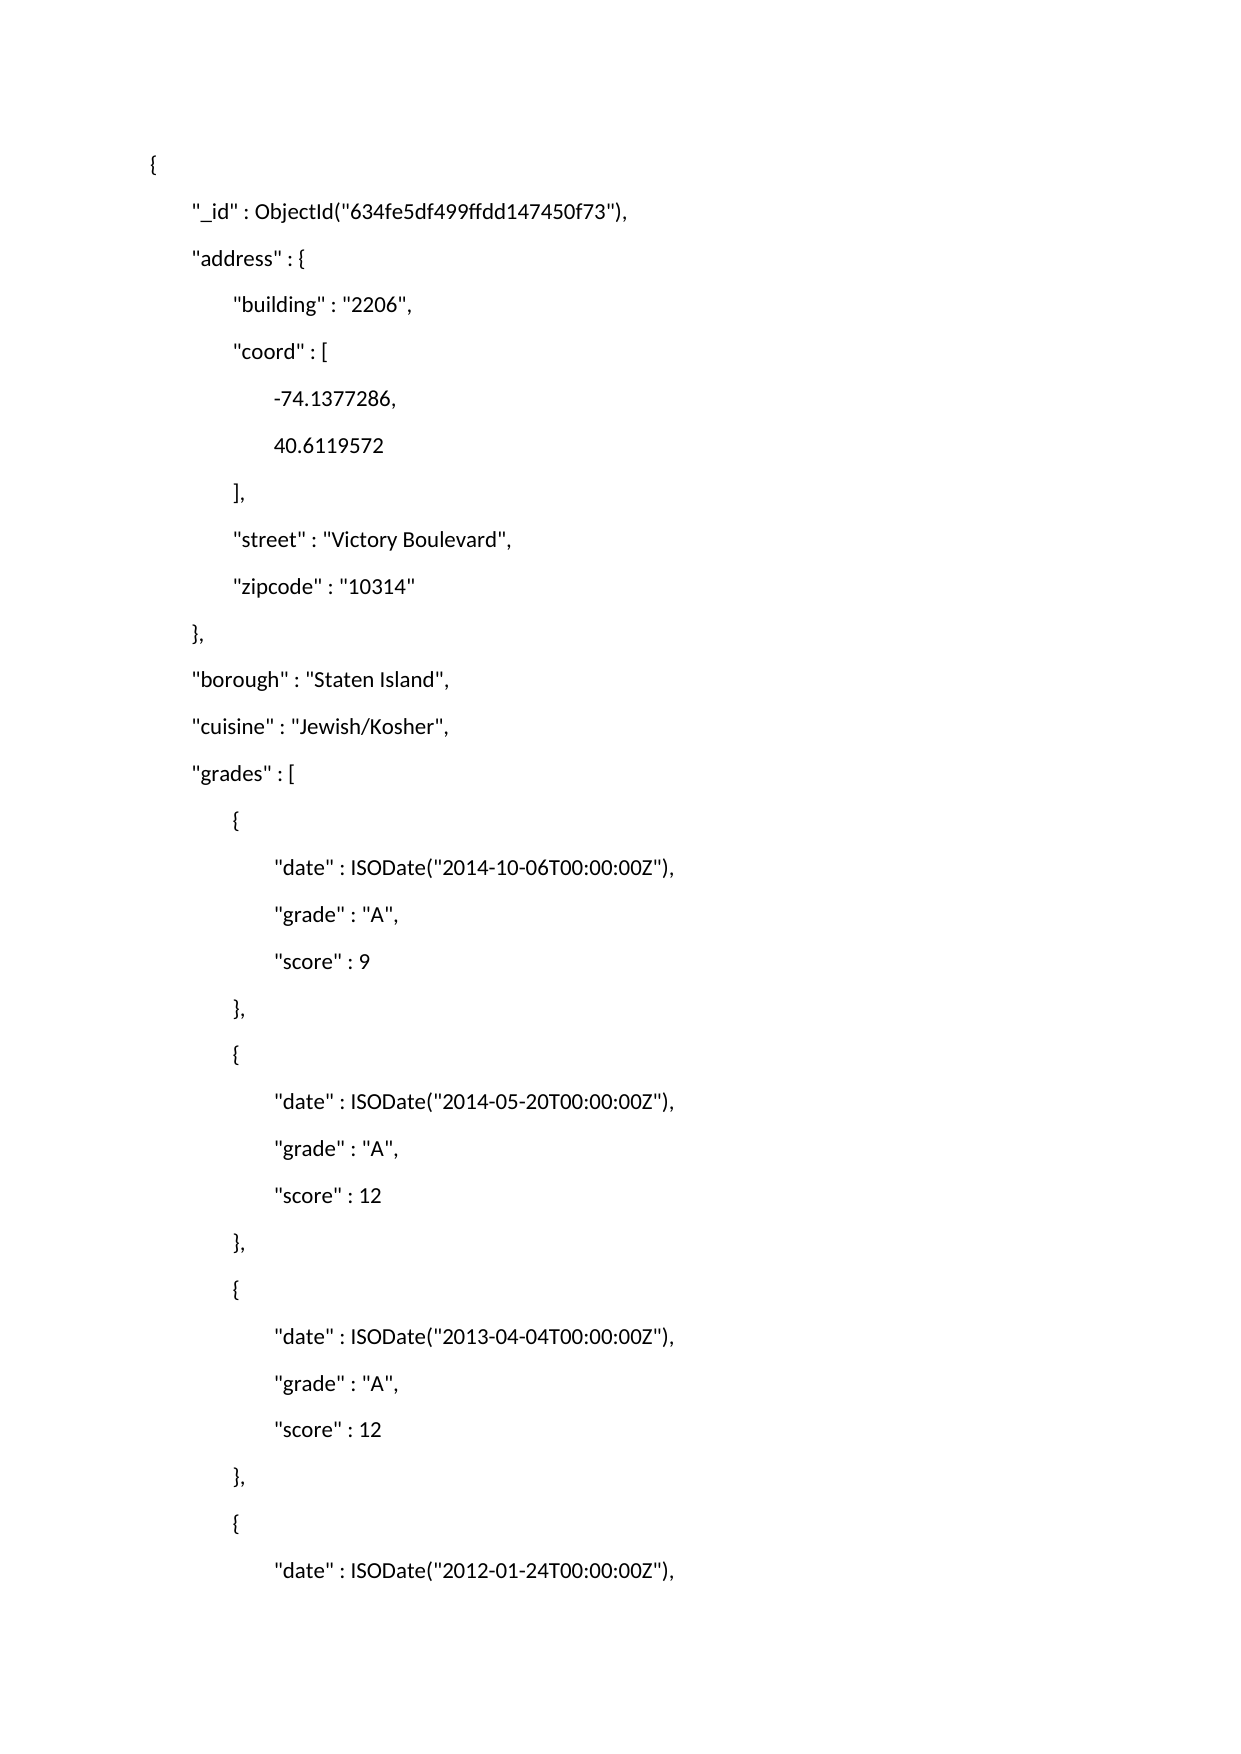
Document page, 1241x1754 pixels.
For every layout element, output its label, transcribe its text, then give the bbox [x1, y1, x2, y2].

text }, [150, 994, 1090, 1022]
text "grade" : "A", [150, 1134, 1090, 1162]
text "date" : ISODate("2012-01-24T00:00:00Z"), [150, 1556, 1090, 1584]
text { [150, 1041, 1090, 1069]
text "score" : 12 [150, 1416, 1090, 1444]
text { [150, 1275, 1090, 1303]
text "cuisine" : "Jewish/Kosher", [150, 712, 1090, 741]
text }, [150, 1462, 1090, 1491]
text "grades" : [ [150, 759, 1090, 787]
text "date" : ISODate("2014-10-06T00:00:00Z"), [150, 853, 1090, 881]
text "street" : "Victory Boulevard", [150, 525, 1090, 553]
text -74.1377286, [150, 384, 1090, 412]
text 40.6119572 [150, 431, 1090, 459]
text "building" : "2206", [150, 291, 1090, 319]
text "_id" : ObjectId("634fe5df499ffdd147450f73"), [150, 197, 1090, 225]
text { [150, 150, 1090, 178]
text "date" : ISODate("2013-04-04T00:00:00Z"), [150, 1322, 1090, 1350]
text "score" : 9 [150, 947, 1090, 975]
text "date" : ISODate("2014-05-20T00:00:00Z"), [150, 1087, 1090, 1116]
text "coord" : [ [150, 337, 1090, 366]
text }, [150, 1228, 1090, 1256]
text "address" : { [150, 244, 1090, 272]
text "score" : 12 [150, 1181, 1090, 1209]
text "borough" : "Staten Island", [150, 666, 1090, 694]
text "zipcode" : "10314" [150, 572, 1090, 600]
text { [150, 1509, 1090, 1537]
text "grade" : "A", [150, 1369, 1090, 1397]
text }, [150, 619, 1090, 647]
text ], [150, 478, 1090, 506]
text { [150, 806, 1090, 834]
text "grade" : "A", [150, 900, 1090, 928]
